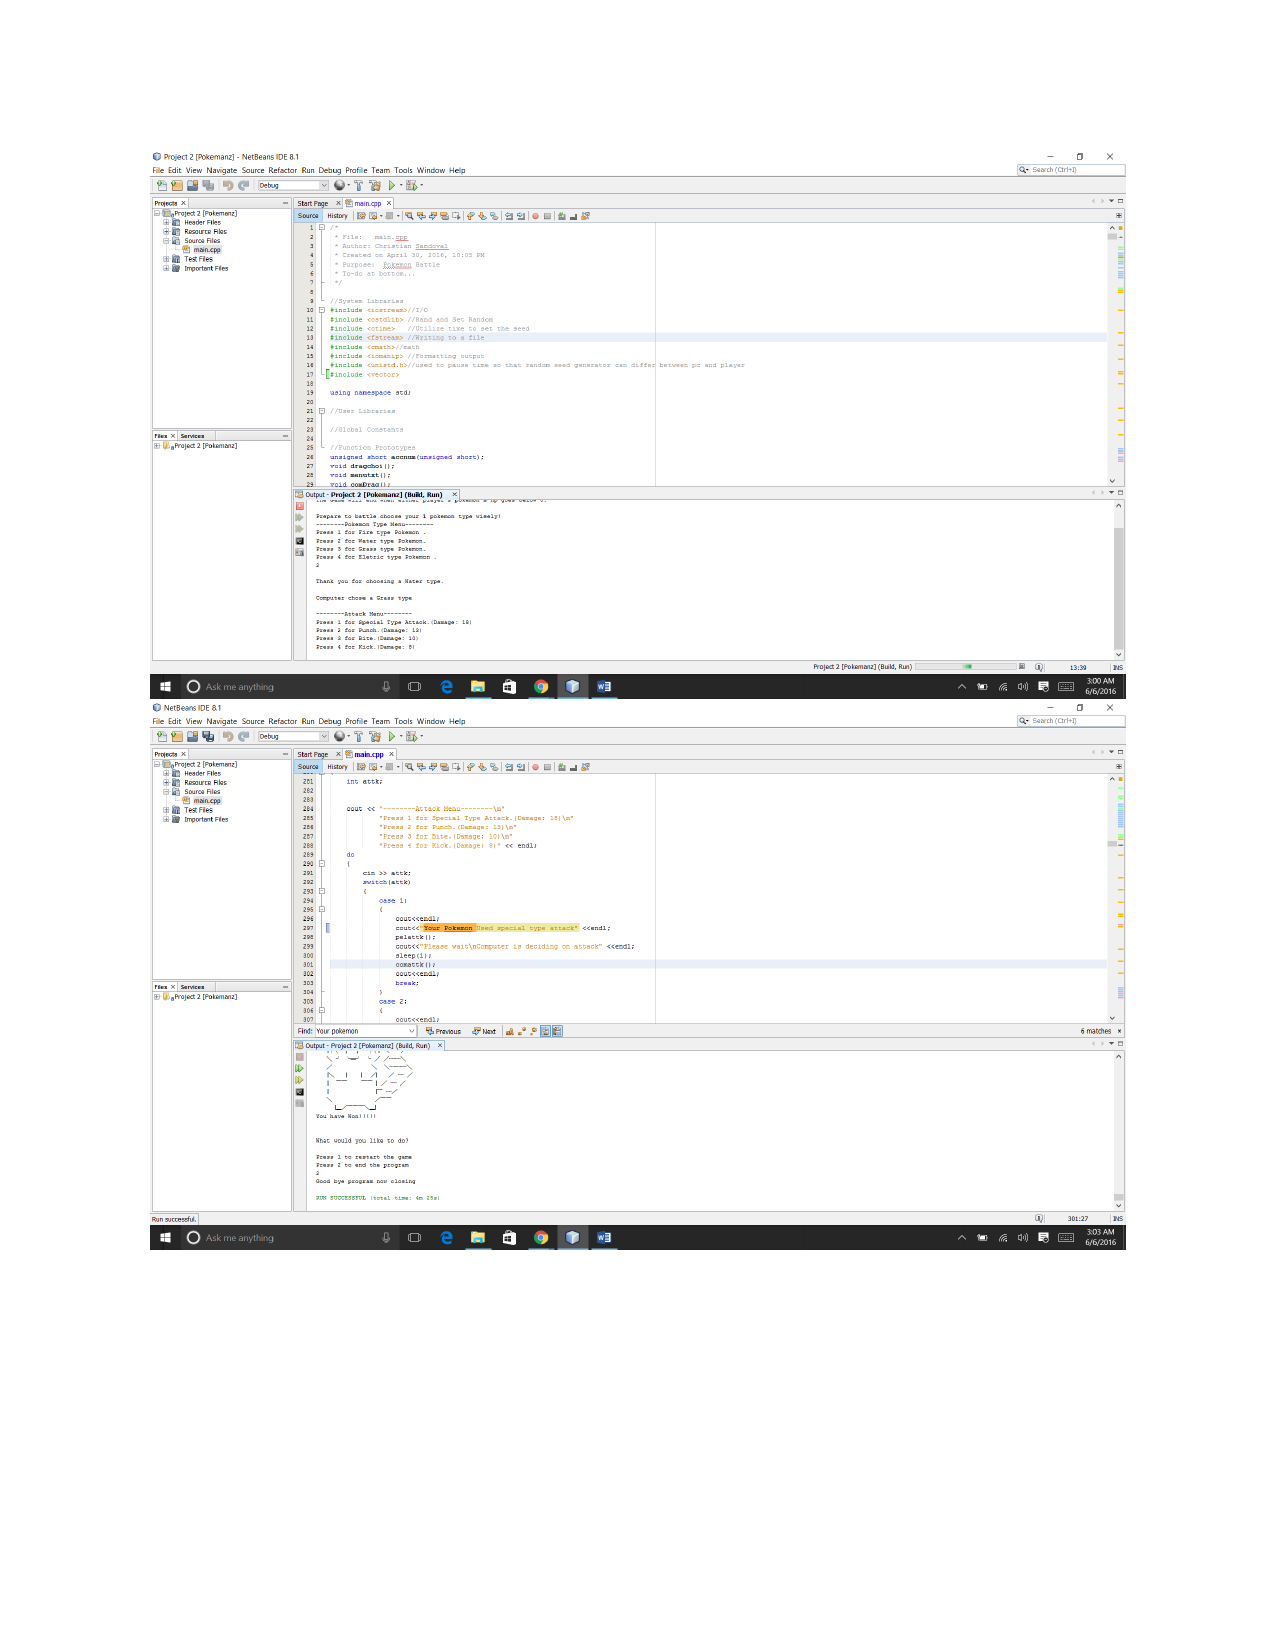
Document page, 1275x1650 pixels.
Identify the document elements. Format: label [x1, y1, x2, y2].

picture [150, 149, 1126, 699]
picture [150, 700, 1126, 1250]
